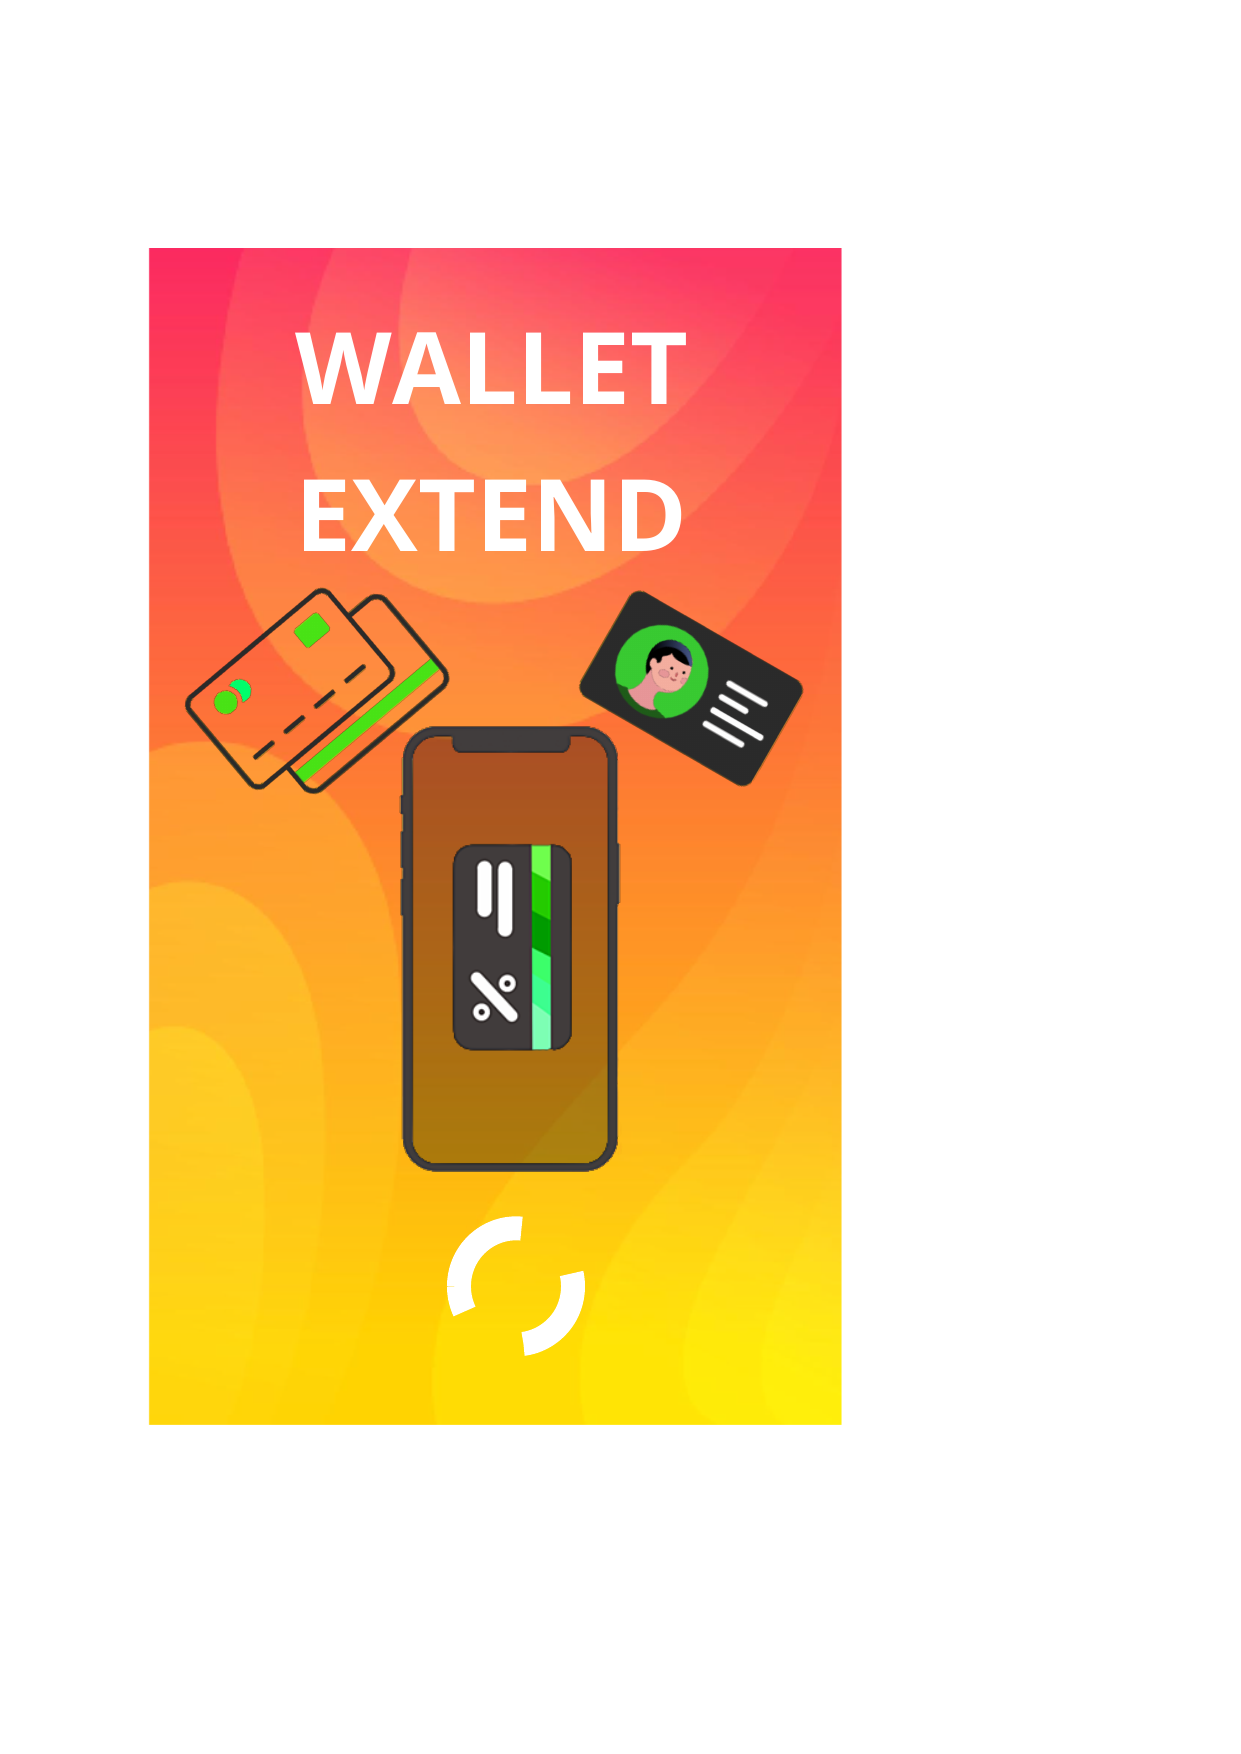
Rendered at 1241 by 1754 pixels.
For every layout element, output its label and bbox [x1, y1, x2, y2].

picture [150, 248, 841, 1424]
